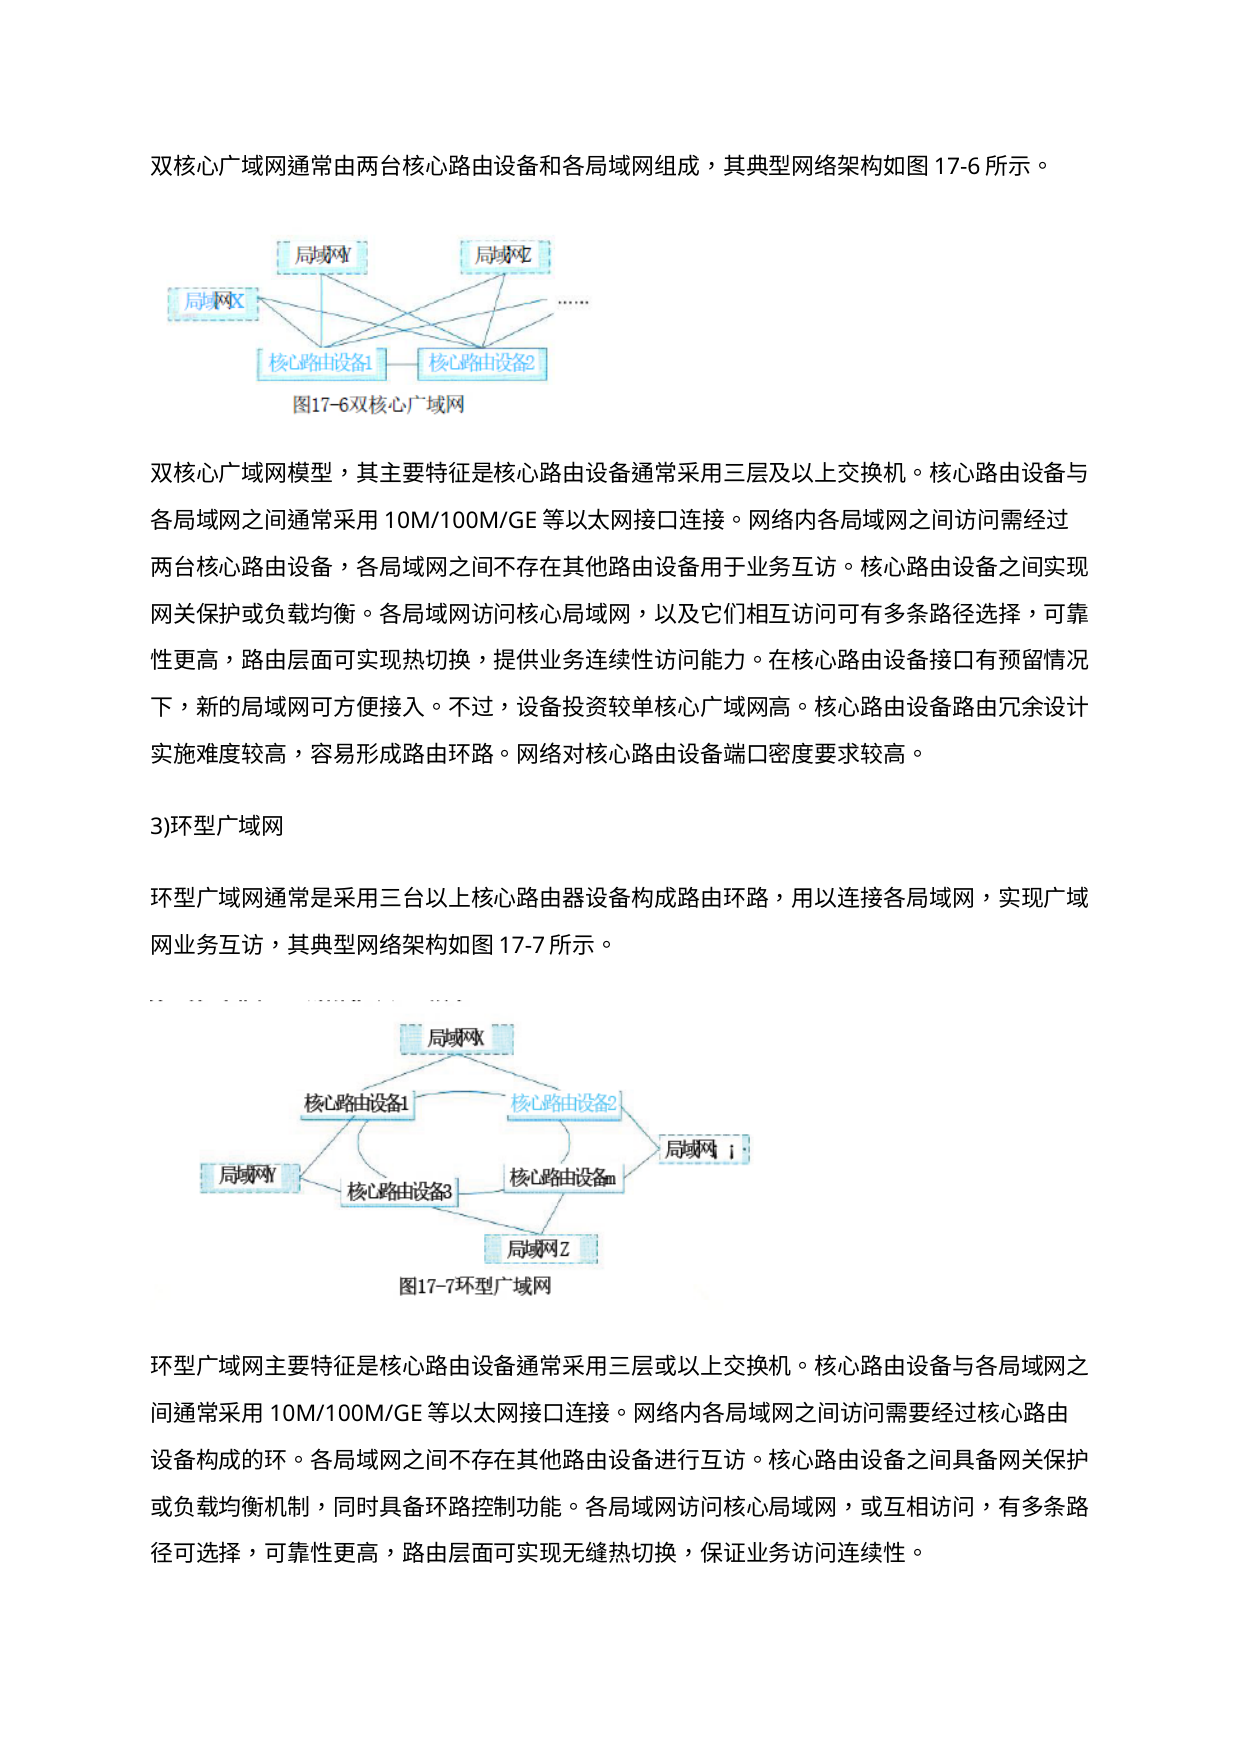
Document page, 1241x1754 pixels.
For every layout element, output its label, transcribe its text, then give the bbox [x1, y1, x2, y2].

picture [150, 221, 600, 417]
text 双核心广域网通常由两台核心路由设备和各局域网组成，其典型网络架构如图17-6所示。 [150, 150, 1090, 181]
picture [150, 1000, 800, 1310]
text 双核心广域网模型，其主要特征是核心路由设备通常采用三层及以上交换机。核心路由设备与各局域网之间通常采用10M/100M/GE等以太网接口连接。网络内各局域网之间访问需经过两台核心路由设备，各局域网之间不存在其他路由设备用于业务互访。核心路由设备之间实现网关保护或负载均衡。各局域网访问核心局域网，以及它们相互访问可有多条路径选择，可靠性更高，路由层面可实现热切换，提供业务连续性访问能力。在核心路由设备接口有预留情况下，新的局域网可方便接入。不过，设备投资较单核心广域网高。核心路由设备路由冗余设计实施难度较高，容易形成路由环路。网络对核心路由设备端口密度要求较高。 [150, 457, 1090, 769]
text 环型广域网主要特征是核心路由设备通常采用三层或以上交换机。核心路由设备与各局域网之间通常采用10M/100M/GE等以太网接口连接。网络内各局域网之间访问需要经过核心路由设备构成的环。各局域网之间不存在其他路由设备进行互访。核心路由设备之间具备网关保护或负载均衡机制，同时具备环路控制功能。各局域网访问核心局域网，或互相访问，有多条路径可选择，可靠性更高，路由层面可实现无缝热切换，保证业务访问连续性。 [150, 1350, 1090, 1568]
text 环型广域网通常是采用三台以上核心路由器设备构成路由环路，用以连接各局域网，实现广域网业务互访，其典型网络架构如图17-7所示。 [150, 882, 1090, 960]
text 3)环型广域网 [150, 810, 1090, 841]
